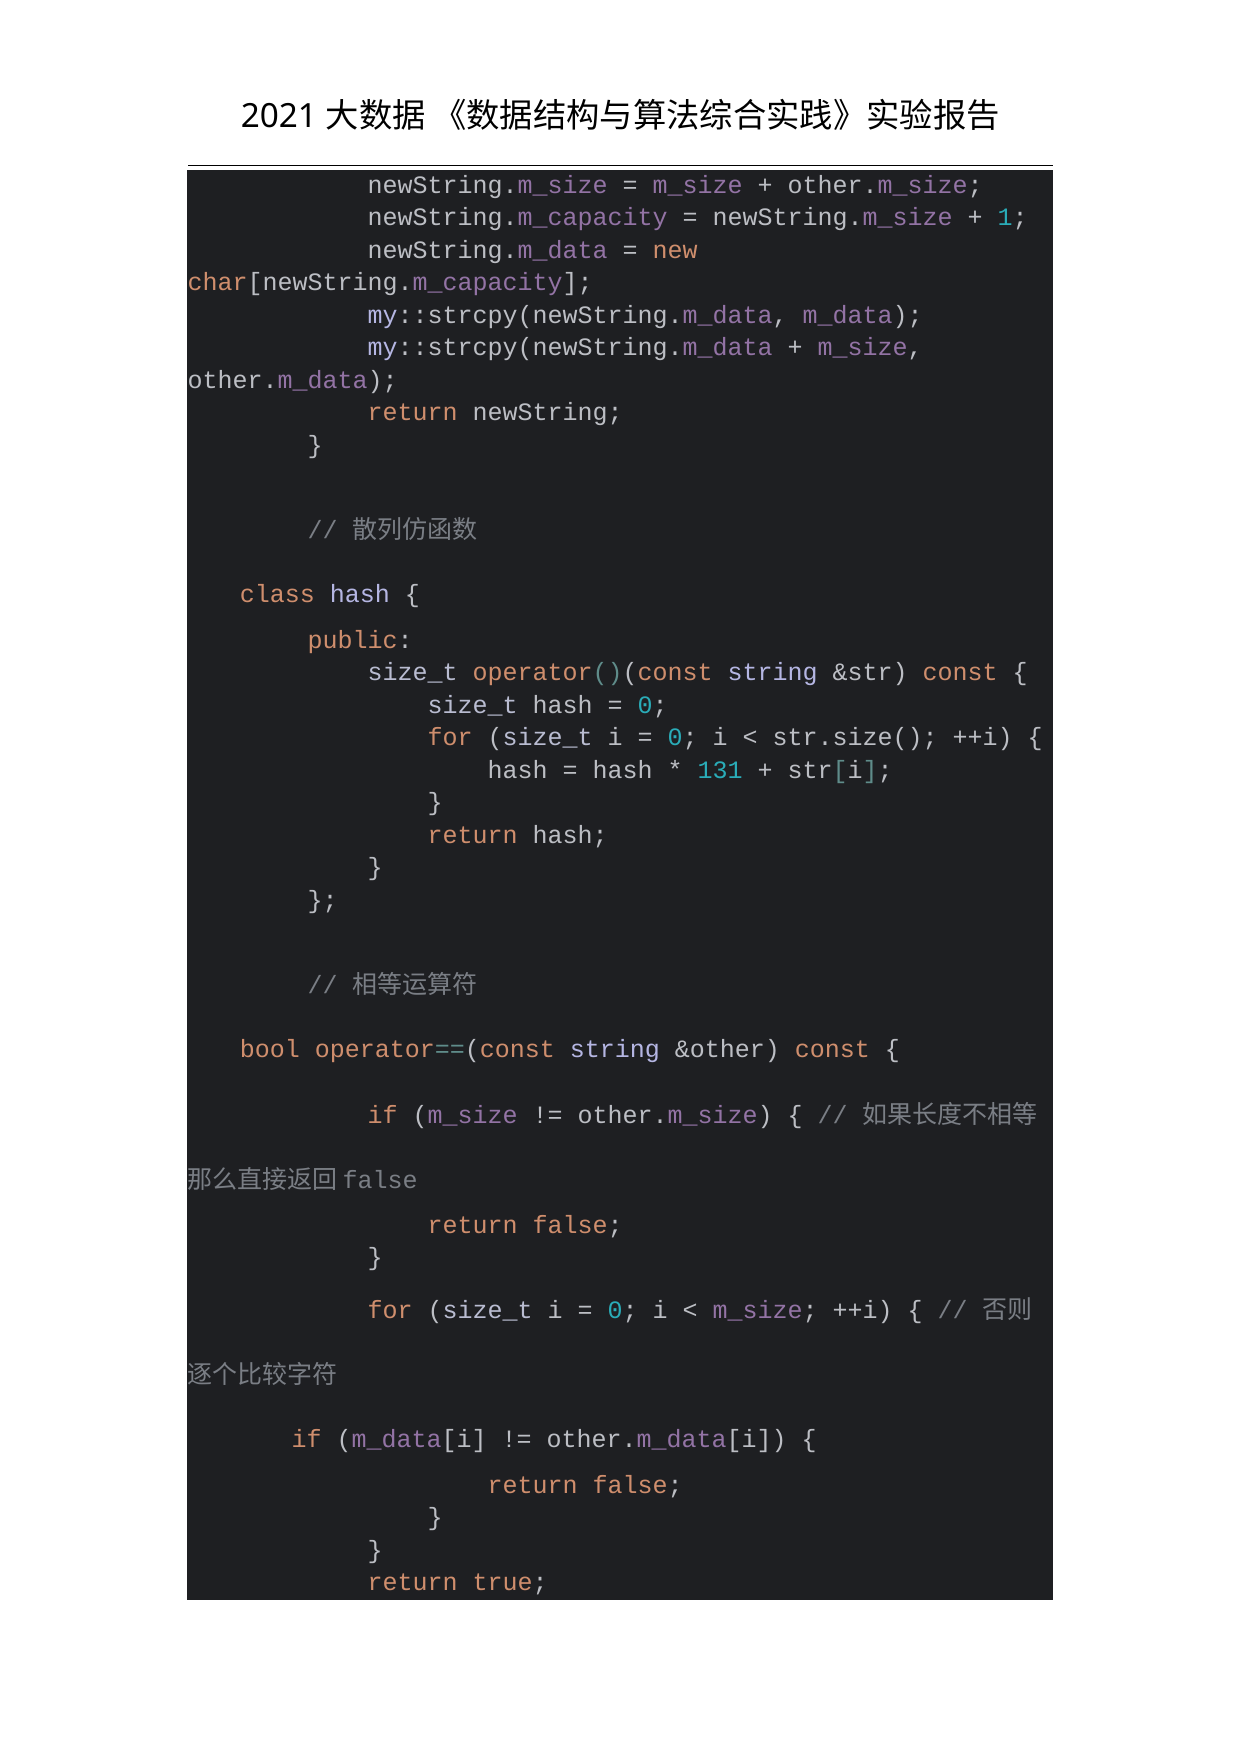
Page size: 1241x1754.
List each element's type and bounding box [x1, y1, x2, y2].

text [187, 170, 1053, 1600]
